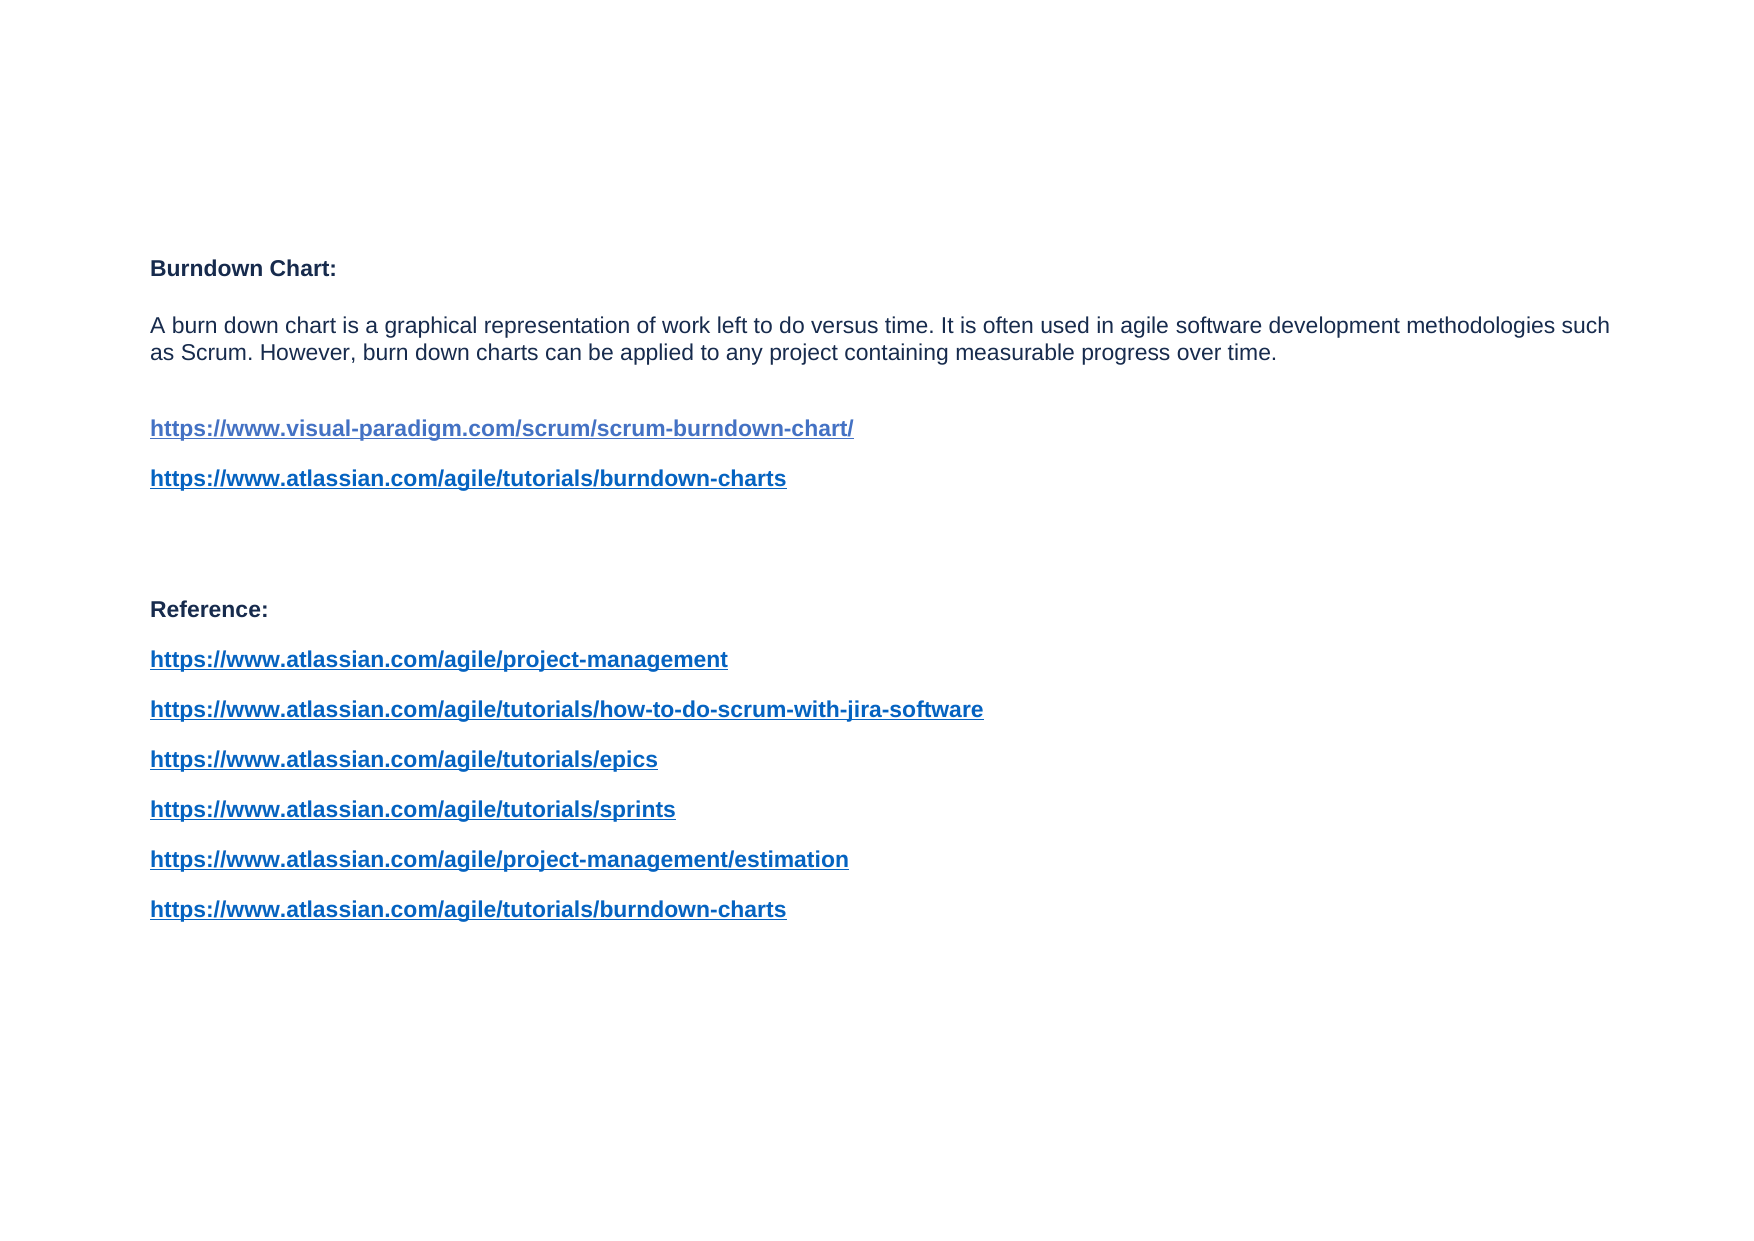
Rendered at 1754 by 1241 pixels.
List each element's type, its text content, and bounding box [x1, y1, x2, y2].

text https://www.atlassian.com/agile/project-management/estimation [150, 823, 1665, 873]
text https://www.atlassian.com/agile/tutorials/burndown-charts [150, 873, 1665, 923]
text https://www.atlassian.com/agile/tutorials/sprints [150, 773, 1665, 823]
text A burn down chart is a graphical representation of work left to do versus time. It is often used in agile software development methodologies such as Scrum. However, burn down charts can be applied to any project containing measurable progress over time. [150, 312, 1665, 365]
text https://www.atlassian.com/agile/project-management [150, 623, 1665, 673]
text https://www.atlassian.com/agile/tutorials/how-to-do-scrum-with-jira-software [150, 673, 1665, 723]
text Reference: [150, 573, 1665, 623]
text https://www.atlassian.com/agile/tutorials/burndown-charts [150, 442, 1665, 492]
text https://www.atlassian.com/agile/tutorials/epics [150, 723, 1665, 773]
text https://www.visual-paradigm.com/scrum/scrum-burndown-chart/ [150, 392, 1665, 442]
text Burndown Chart: [150, 231, 1665, 281]
